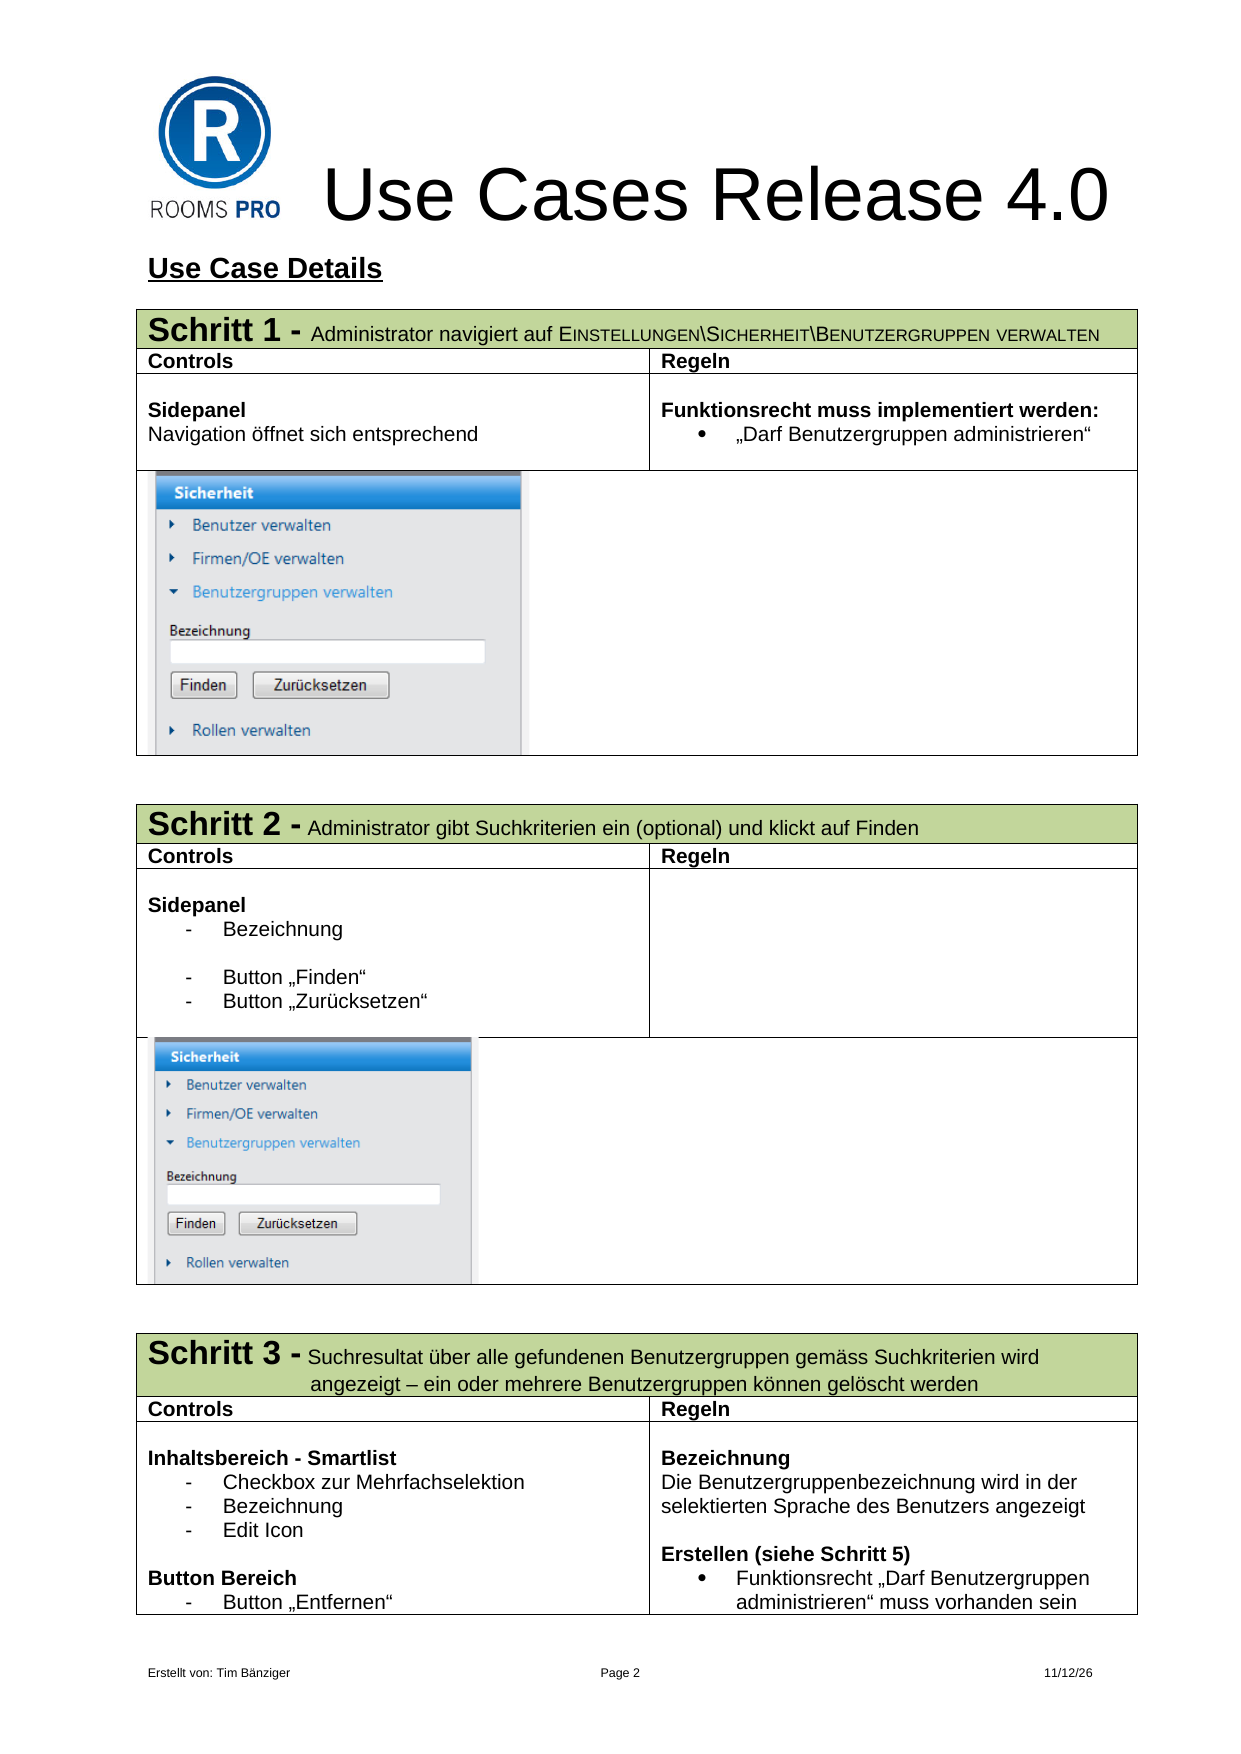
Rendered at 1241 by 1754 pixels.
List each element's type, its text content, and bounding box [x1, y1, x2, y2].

table_cell Controls [137, 349, 649, 373]
table_cell Funktionsrecht muss implementiert werden: „Darf Benutzergruppen administrieren“ [650, 374, 1137, 470]
table_cell Inhaltsbereich - Smartlist Checkbox zur Mehrfachselektion Bezeichnung Edit Icon Button Bereich Button „Entfernen“ Button „Erstellen“ [137, 1422, 649, 1614]
picture [147, 73, 282, 221]
table_cell [530, 471, 1137, 754]
table_header Schritt 3 - Suchresultat über alle gefundenen Benutzergruppen gemäss Suchkriterien wird angezeigt – ein oder mehrere Benutzergruppen können gelöscht werden [137, 1334, 1137, 1396]
table_cell [650, 869, 1137, 1037]
table_cell Sidepanel Bezeichnung Button „Finden“ Button „Zurücksetzen“ [137, 869, 649, 1037]
picture [147, 471, 530, 755]
table_cell Sidepanel Navigation öffnet sich entsprechend [137, 374, 649, 470]
table_cell Regeln [650, 349, 1137, 373]
table_cell Controls [137, 1397, 649, 1421]
table_cell Controls [137, 844, 649, 868]
table_cell [137, 1038, 147, 1283]
table_cell [479, 1038, 1137, 1283]
table_cell Regeln [650, 1397, 1137, 1421]
picture [147, 1037, 479, 1284]
table_header Schritt 1 - Administrator navigiert auf Einstellungen\Sicherheit\Benutzergruppen verwalten [137, 310, 1137, 348]
subtitle Use Case Details [148, 251, 1137, 284]
table_cell Regeln [650, 844, 1137, 868]
table_header Schritt 2 - Administrator gibt Suchkriterien ein (optional) und klickt auf Finden [137, 805, 1137, 843]
table_cell [137, 471, 147, 754]
